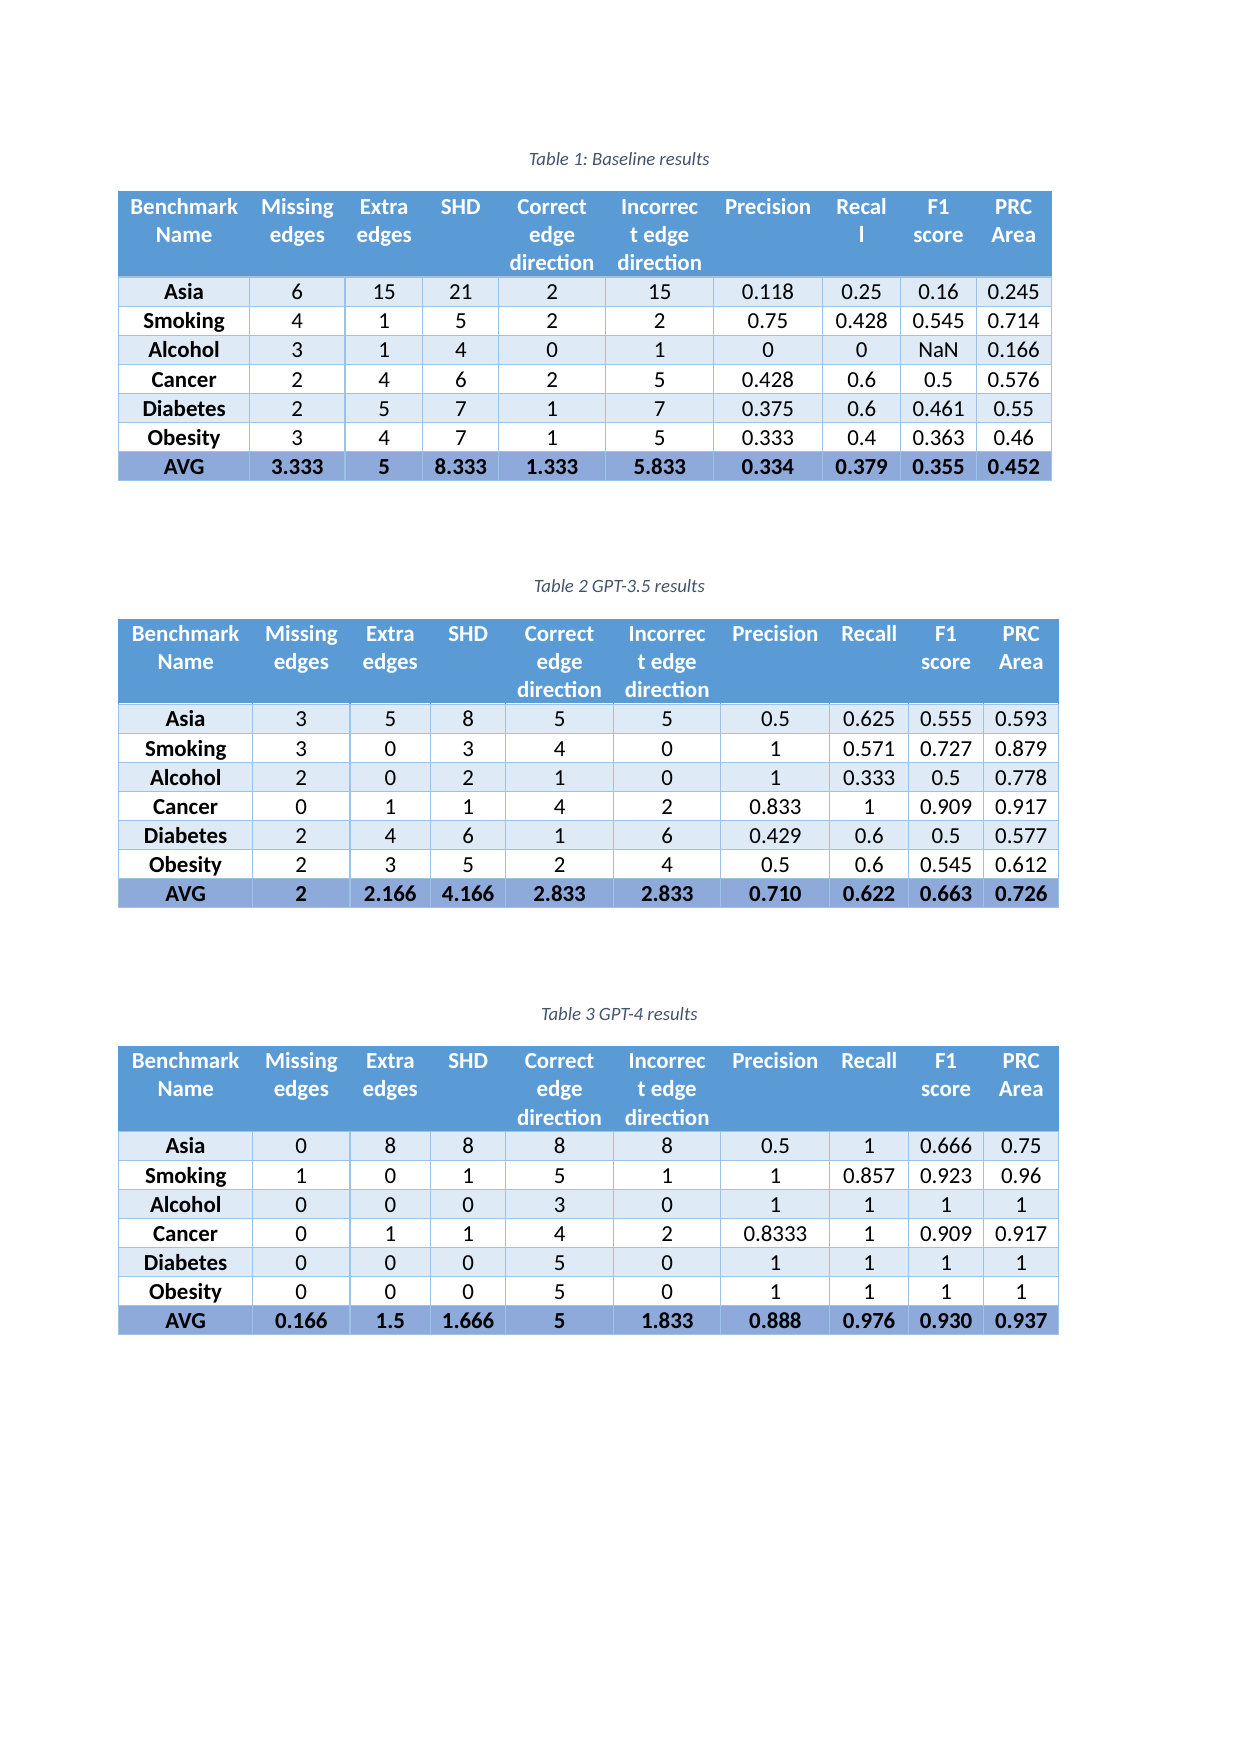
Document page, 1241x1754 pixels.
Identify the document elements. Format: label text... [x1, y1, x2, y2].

text Table 1: Baseline results [118, 148, 1122, 171]
table_header Precision [714, 193, 822, 276]
table_cell 3 [253, 705, 349, 733]
table_cell 0 [351, 1277, 430, 1305]
table_cell 0.46 [977, 423, 1051, 451]
table_cell 5 [506, 1306, 613, 1334]
table_cell 0.55 [977, 394, 1051, 422]
table_cell 0 [714, 336, 822, 364]
table_cell 2 [499, 365, 605, 393]
table_cell 0 [351, 1190, 430, 1218]
table_cell 8 [431, 1132, 505, 1160]
table_cell 0 [351, 1248, 430, 1276]
table_cell 4 [346, 365, 422, 393]
table_cell 0 [253, 1219, 349, 1247]
table_cell 0.6 [823, 394, 900, 422]
table_cell 1 [346, 336, 422, 364]
table_cell 0 [253, 1277, 349, 1305]
table_cell 7 [606, 394, 713, 422]
table_header SHD [431, 620, 505, 703]
table_cell 0.625 [830, 705, 908, 733]
table_cell 0.5 [909, 821, 983, 849]
table_cell 6 [431, 821, 505, 849]
table_cell 1 [830, 1190, 908, 1218]
table_cell 0 [431, 1248, 505, 1276]
table_cell NaN [901, 336, 976, 364]
table_cell 0.917 [984, 792, 1058, 820]
table_cell 5 [506, 1277, 613, 1305]
table_cell 1 [351, 792, 430, 820]
table_header F1 score [901, 193, 976, 276]
table_cell 1 [253, 1161, 349, 1189]
table_cell 0.5 [721, 1132, 829, 1160]
table_cell 1 [499, 394, 605, 422]
table_cell 0.6 [830, 850, 908, 878]
table_header F1 score [909, 620, 983, 703]
table_cell 0.937 [984, 1306, 1058, 1334]
table_cell Diabetes [119, 821, 252, 849]
table_cell 1.333 [499, 452, 605, 480]
table_cell Asia [119, 278, 249, 306]
table_cell AVG [119, 879, 252, 907]
table_cell 0 [823, 336, 900, 364]
table_cell Obesity [119, 1277, 252, 1305]
table_cell 2 [431, 763, 505, 791]
table_cell 0.355 [901, 452, 976, 480]
table_header Recall [830, 1047, 908, 1131]
table_cell 1.5 [351, 1306, 430, 1334]
table_cell 1 [984, 1248, 1058, 1276]
table_cell Cancer [119, 365, 249, 393]
table_cell 0.726 [984, 879, 1058, 907]
table_cell 5 [431, 850, 505, 878]
table_header Correct edge direction [506, 620, 613, 703]
table_cell 0.909 [909, 1219, 983, 1247]
table_cell 3.333 [250, 452, 344, 480]
table_cell 0.622 [830, 879, 908, 907]
table_cell 0 [351, 763, 430, 791]
table_cell 0 [499, 336, 605, 364]
table_cell 0.555 [909, 705, 983, 733]
table_cell 0 [431, 1190, 505, 1218]
table_cell 0.428 [714, 365, 822, 393]
table_cell 1 [830, 1248, 908, 1276]
table_cell 8.333 [423, 452, 498, 480]
table_cell 0.5 [721, 705, 829, 733]
table_cell 5 [506, 1248, 613, 1276]
table_cell 1 [909, 1248, 983, 1276]
table_header Extra edges [351, 1047, 430, 1131]
table_cell 3 [506, 1190, 613, 1218]
table_cell 1 [909, 1277, 983, 1305]
table_cell 7 [423, 394, 498, 422]
table_header PRC Area [984, 620, 1058, 703]
table_cell 1.833 [614, 1306, 720, 1334]
table_cell 15 [346, 278, 422, 306]
table_cell 0.16 [901, 278, 976, 306]
table_cell 1 [431, 792, 505, 820]
table_cell 0.714 [977, 307, 1051, 334]
table_cell 2 [250, 365, 344, 393]
table_cell 15 [606, 278, 713, 306]
table_cell 0 [253, 1132, 349, 1160]
table_cell 1 [721, 1277, 829, 1305]
table_cell 0.576 [977, 365, 1051, 393]
table_cell 4 [423, 336, 498, 364]
table_header Missing edges [250, 193, 344, 276]
table_cell 0.5 [909, 763, 983, 791]
table_cell 3 [250, 336, 344, 364]
table_header Precision [721, 1047, 829, 1131]
table_cell 0.930 [909, 1306, 983, 1334]
table_cell 5 [351, 705, 430, 733]
table_cell 6 [423, 365, 498, 393]
table_cell 0.375 [714, 394, 822, 422]
table_cell 8 [351, 1132, 430, 1160]
table_cell 2 [499, 307, 605, 334]
table_cell 4 [506, 792, 613, 820]
table_cell 3 [431, 734, 505, 762]
table_cell 1 [351, 1219, 430, 1247]
table_cell 2 [614, 1219, 720, 1247]
table_cell Obesity [119, 850, 252, 878]
table_cell 0.710 [721, 879, 829, 907]
table_cell Smoking [119, 307, 249, 334]
table_header Precision [721, 620, 829, 703]
table_cell 0.833 [721, 792, 829, 820]
table_cell 5 [506, 705, 613, 733]
table_cell 0 [614, 1248, 720, 1276]
table_header Recall [830, 620, 908, 703]
table_header Correct edge direction [499, 193, 605, 276]
table_cell 3 [253, 734, 349, 762]
table_cell 0.571 [830, 734, 908, 762]
table_cell 2 [253, 821, 349, 849]
table_cell Alcohol [119, 763, 252, 791]
table_header Correct edge direction [506, 1047, 613, 1131]
text Table 2 GPT-3.5 results [118, 575, 1122, 598]
table_cell 0.245 [977, 278, 1051, 306]
table_cell 0.96 [984, 1161, 1058, 1189]
table_header Benchmark Name [119, 620, 252, 703]
table_cell 1 [830, 1219, 908, 1247]
table_cell 0.666 [909, 1132, 983, 1160]
table_cell 0.545 [901, 307, 976, 334]
table_cell 0 [351, 1161, 430, 1189]
table_header SHD [423, 193, 498, 276]
table_cell 0.334 [714, 452, 822, 480]
table_header Missing edges [253, 620, 349, 703]
table_cell 5 [346, 394, 422, 422]
table_cell 1 [606, 336, 713, 364]
table_cell 0.577 [984, 821, 1058, 849]
table_cell 0.363 [901, 423, 976, 451]
table_header Incorrect edge direction [614, 620, 720, 703]
table_cell 1 [721, 734, 829, 762]
table_cell 0.879 [984, 734, 1058, 762]
table_cell 1 [431, 1161, 505, 1189]
table_cell 0.888 [721, 1306, 829, 1334]
table_cell 0.166 [977, 336, 1051, 364]
table_cell 2 [614, 792, 720, 820]
table_cell 2 [253, 879, 349, 907]
table_cell Obesity [119, 423, 249, 451]
table_cell 1 [984, 1190, 1058, 1218]
table_cell 0.593 [984, 705, 1058, 733]
table_cell 0.909 [909, 792, 983, 820]
table_header Incorrect edge direction [606, 193, 713, 276]
table_cell 0 [431, 1277, 505, 1305]
table_cell 1 [830, 1277, 908, 1305]
table_cell 0 [253, 1190, 349, 1218]
table_cell 1 [614, 1161, 720, 1189]
table_cell 4 [351, 821, 430, 849]
table_cell 6 [250, 278, 344, 306]
table_cell 4 [506, 734, 613, 762]
table_cell Diabetes [119, 394, 249, 422]
table_header F1 score [909, 1047, 983, 1131]
table_cell 0.75 [714, 307, 822, 334]
table_cell 1 [431, 1219, 505, 1247]
table_cell 0.8333 [721, 1219, 829, 1247]
table_cell 0.545 [909, 850, 983, 878]
table_cell 0.333 [714, 423, 822, 451]
table_cell 0.333 [830, 763, 908, 791]
table_cell 8 [431, 705, 505, 733]
table_header Missing edges [253, 1047, 349, 1131]
table_cell 1 [721, 763, 829, 791]
table_cell 5 [423, 307, 498, 334]
table_cell 2 [250, 394, 344, 422]
table_cell 5 [614, 705, 720, 733]
table_cell AVG [119, 1306, 252, 1334]
table_cell 2 [253, 763, 349, 791]
table_cell 2 [499, 278, 605, 306]
table_cell 1 [721, 1161, 829, 1189]
table_cell 0.6 [823, 365, 900, 393]
table_cell 21 [423, 278, 498, 306]
table_cell 0.6 [830, 821, 908, 849]
table_cell 5 [346, 452, 422, 480]
table_cell Smoking [119, 1161, 252, 1189]
table_cell 1 [499, 423, 605, 451]
table_cell 0.5 [721, 850, 829, 878]
table_header Benchmark Name [119, 1047, 252, 1131]
table_cell 0.379 [823, 452, 900, 480]
table_cell AVG [119, 452, 249, 480]
table_cell 4 [346, 423, 422, 451]
table_cell 4.166 [431, 879, 505, 907]
table_header PRC Area [977, 193, 1051, 276]
table_cell 0.5 [901, 365, 976, 393]
table_cell 0 [614, 734, 720, 762]
table_cell 2.166 [351, 879, 430, 907]
table_cell 1 [721, 1248, 829, 1276]
table_cell 1 [909, 1190, 983, 1218]
table_cell 1 [984, 1277, 1058, 1305]
table_cell 0.857 [830, 1161, 908, 1189]
table_cell 0.429 [721, 821, 829, 849]
table_cell 0.118 [714, 278, 822, 306]
table_cell Alcohol [119, 336, 249, 364]
table_cell 7 [423, 423, 498, 451]
table_cell 2.833 [506, 879, 613, 907]
table_cell 3 [351, 850, 430, 878]
table_cell Smoking [119, 734, 252, 762]
table_cell 0.727 [909, 734, 983, 762]
table_cell Diabetes [119, 1248, 252, 1276]
table_cell 8 [614, 1132, 720, 1160]
table_cell 0.663 [909, 879, 983, 907]
table_cell 0.917 [984, 1219, 1058, 1247]
table_cell 1 [506, 763, 613, 791]
table_cell 0 [351, 734, 430, 762]
table_cell 8 [506, 1132, 613, 1160]
table_cell 0.75 [984, 1132, 1058, 1160]
table_cell 1 [721, 1190, 829, 1218]
table_cell 2 [506, 850, 613, 878]
table_cell 4 [614, 850, 720, 878]
table_cell 0.461 [901, 394, 976, 422]
table_cell 5 [506, 1161, 613, 1189]
table_cell 0.452 [977, 452, 1051, 480]
table_cell 2 [253, 850, 349, 878]
table_header SHD [431, 1047, 505, 1131]
table_cell 6 [614, 821, 720, 849]
table_cell 4 [506, 1219, 613, 1247]
table_cell 2 [606, 307, 713, 334]
table_cell Alcohol [119, 1190, 252, 1218]
table_header Extra edges [351, 620, 430, 703]
table_cell 5 [606, 423, 713, 451]
table_cell 5.833 [606, 452, 713, 480]
table_cell Asia [119, 705, 252, 733]
table_cell Asia [119, 1132, 252, 1160]
table_cell Cancer [119, 1219, 252, 1247]
table_cell 0.778 [984, 763, 1058, 791]
table_header Incorrect edge direction [614, 1047, 720, 1131]
table_cell 5 [606, 365, 713, 393]
table_header Recall [823, 193, 900, 276]
table_cell 4 [250, 307, 344, 334]
table_cell 0.428 [823, 307, 900, 334]
text Table 3 GPT-4 results [118, 1002, 1122, 1025]
table_cell 0.166 [253, 1306, 349, 1334]
table_cell 0.976 [830, 1306, 908, 1334]
table_cell 0 [614, 1190, 720, 1218]
table_cell 2.833 [614, 879, 720, 907]
table_cell 1 [830, 792, 908, 820]
table_cell Cancer [119, 792, 252, 820]
table_cell 0.4 [823, 423, 900, 451]
table_header PRC Area [984, 1047, 1058, 1131]
table_cell 1.666 [431, 1306, 505, 1334]
table_cell 3 [250, 423, 344, 451]
table_cell 0.25 [823, 278, 900, 306]
table_header Benchmark Name [119, 193, 249, 276]
table_cell 0.612 [984, 850, 1058, 878]
table_cell 1 [830, 1132, 908, 1160]
table_cell 0.923 [909, 1161, 983, 1189]
table_cell 0 [614, 763, 720, 791]
table_cell 0 [253, 792, 349, 820]
table_header Extra edges [346, 193, 422, 276]
table_cell 0 [253, 1248, 349, 1276]
table_cell 1 [506, 821, 613, 849]
table_cell 1 [346, 307, 422, 334]
table_cell 0 [614, 1277, 720, 1305]
